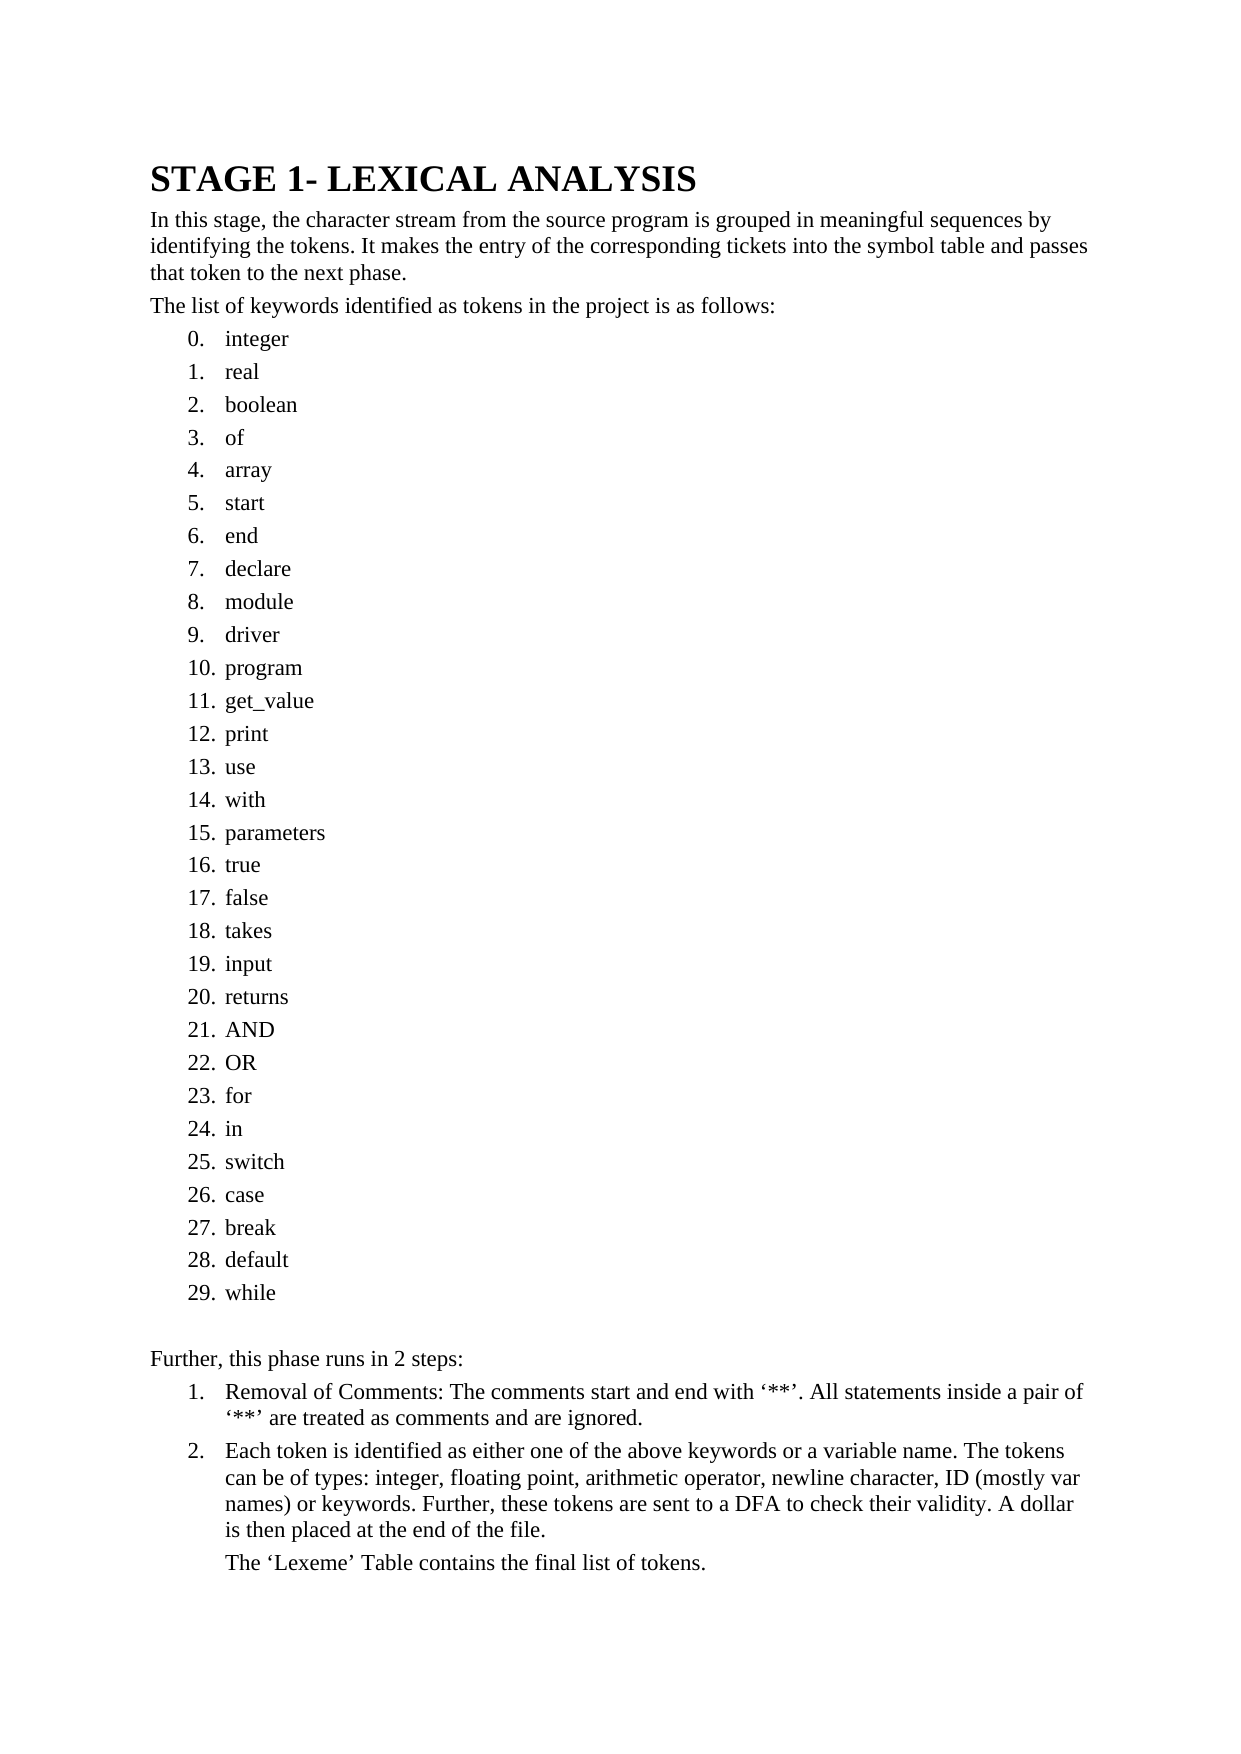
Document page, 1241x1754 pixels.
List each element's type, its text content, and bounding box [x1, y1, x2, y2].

list Removal of Comments: The comments start and end with ‘**’. All statements inside a pair of ‘**’ are treated as comments and are ignored. [187, 1378, 1090, 1431]
list get_value [187, 687, 1090, 713]
list program [187, 654, 1090, 680]
list use [187, 753, 1090, 779]
list module [187, 588, 1090, 614]
list integer [187, 325, 1090, 351]
list with [187, 786, 1090, 812]
list Each token is identified as either one of the above keywords or a variable name. The tokens can be of types: integer, floating point, arithmetic operator, newline character, ID (mostly var names) or keywords. Further, these tokens are sent to a DFA to check their validity. A dollar is then placed at the end of the file. [187, 1437, 1090, 1543]
list real [187, 358, 1090, 384]
text In this stage, the character stream from the source program is grouped in meaningful sequences by identifying the tokens. It makes the entry of the corresponding tickets into the symbol table and passes that token to the next phase. [150, 206, 1090, 285]
list array [187, 456, 1090, 483]
list OR [187, 1049, 1090, 1075]
list default [187, 1246, 1090, 1273]
list parameters [187, 818, 1090, 845]
text The list of keywords identified as tokens in the project is as follows: [150, 292, 1090, 318]
text Further, this phase runs in 2 steps: [150, 1345, 1090, 1372]
list declare [187, 555, 1090, 582]
text The ‘Lexeme’ Table contains the final list of tokens. [225, 1549, 1090, 1576]
list input [187, 950, 1090, 977]
list of [187, 423, 1090, 450]
list for [187, 1082, 1090, 1108]
list boolean [187, 391, 1090, 417]
list false [187, 884, 1090, 911]
list switch [187, 1148, 1090, 1174]
list true [187, 851, 1090, 878]
text STAGE 1- LEXICAL ANALYSIS [150, 157, 1090, 200]
list takes [187, 917, 1090, 944]
list print [187, 720, 1090, 746]
list start [187, 489, 1090, 516]
list while [187, 1279, 1090, 1306]
list case [187, 1181, 1090, 1207]
list break [187, 1213, 1090, 1240]
list driver [187, 621, 1090, 647]
list AND [187, 1016, 1090, 1042]
list in [187, 1115, 1090, 1141]
list end [187, 522, 1090, 549]
list returns [187, 983, 1090, 1009]
